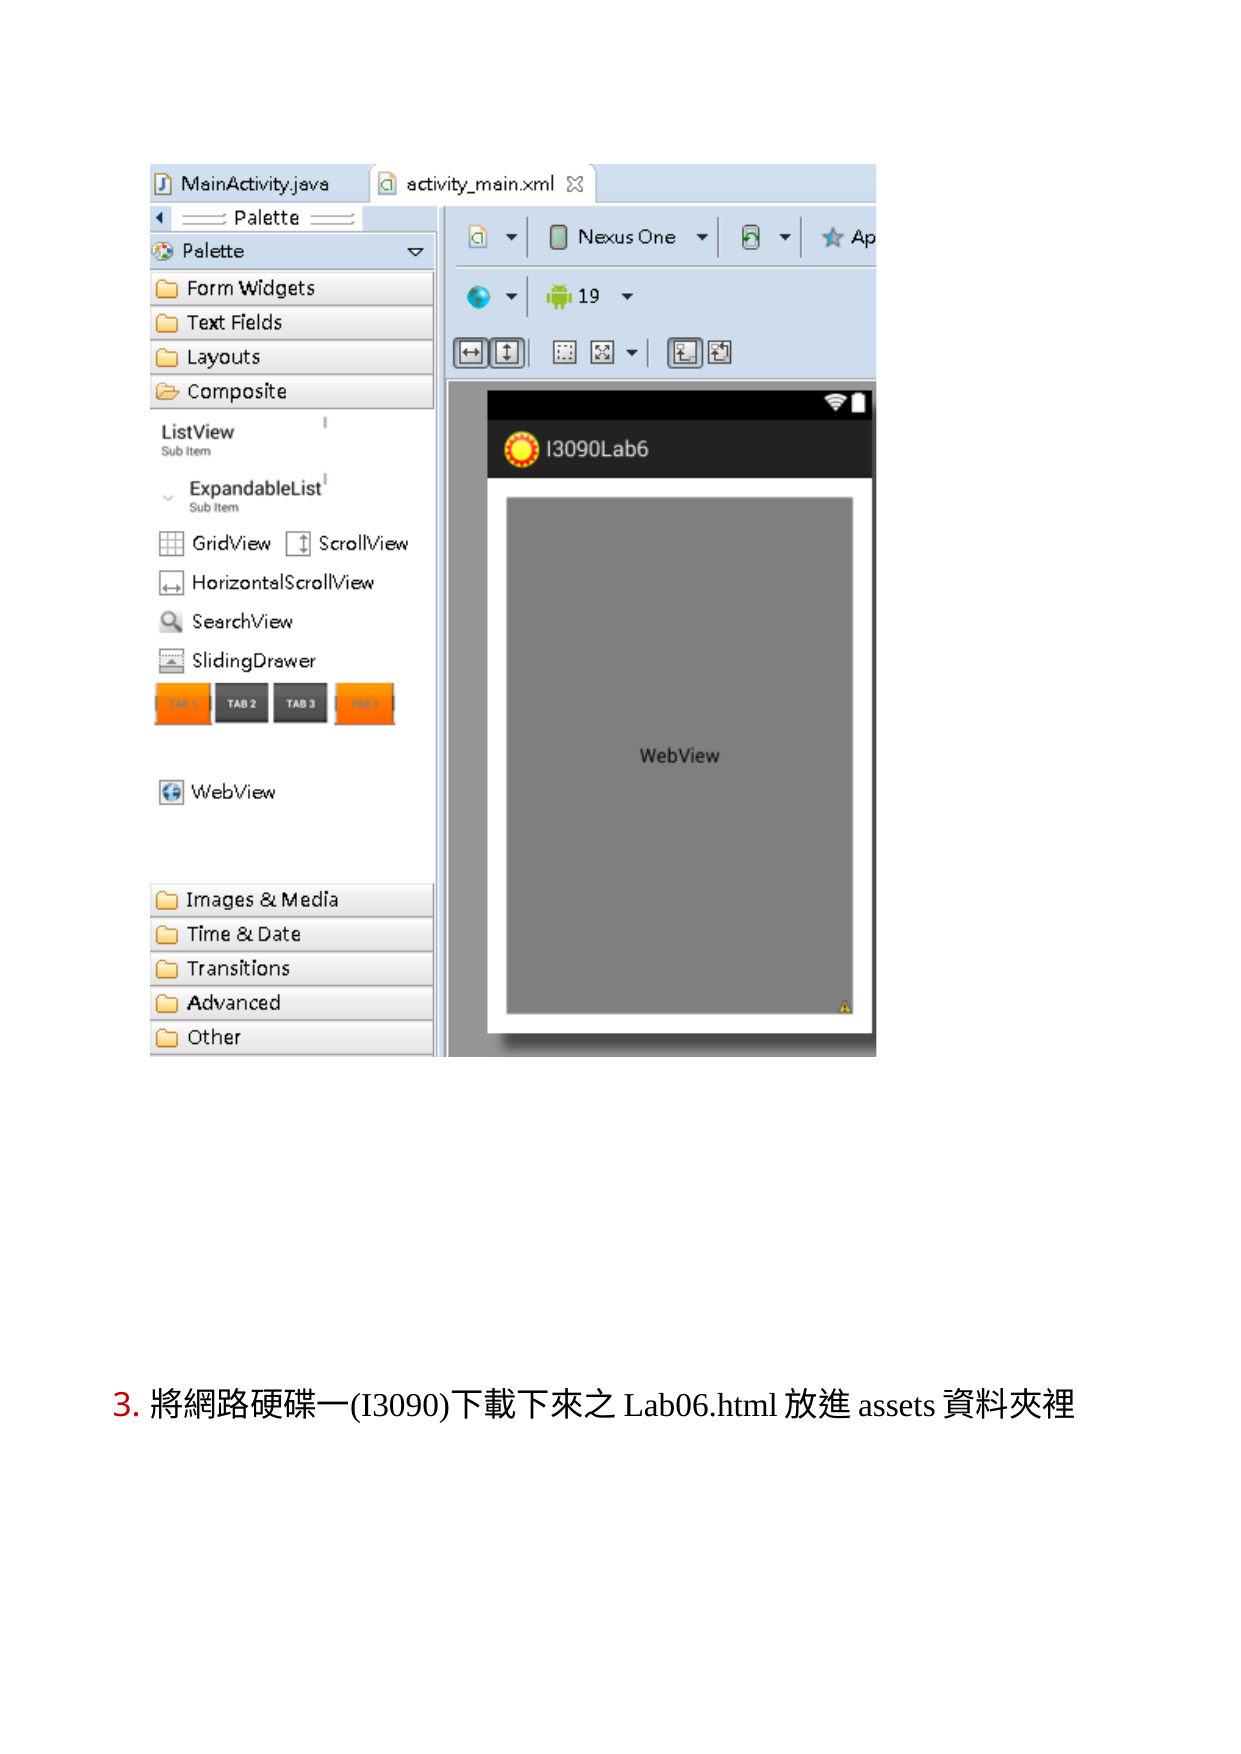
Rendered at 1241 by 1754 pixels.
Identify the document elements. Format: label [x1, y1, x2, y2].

list [112, 1364, 1128, 1439]
picture [150, 164, 877, 1057]
